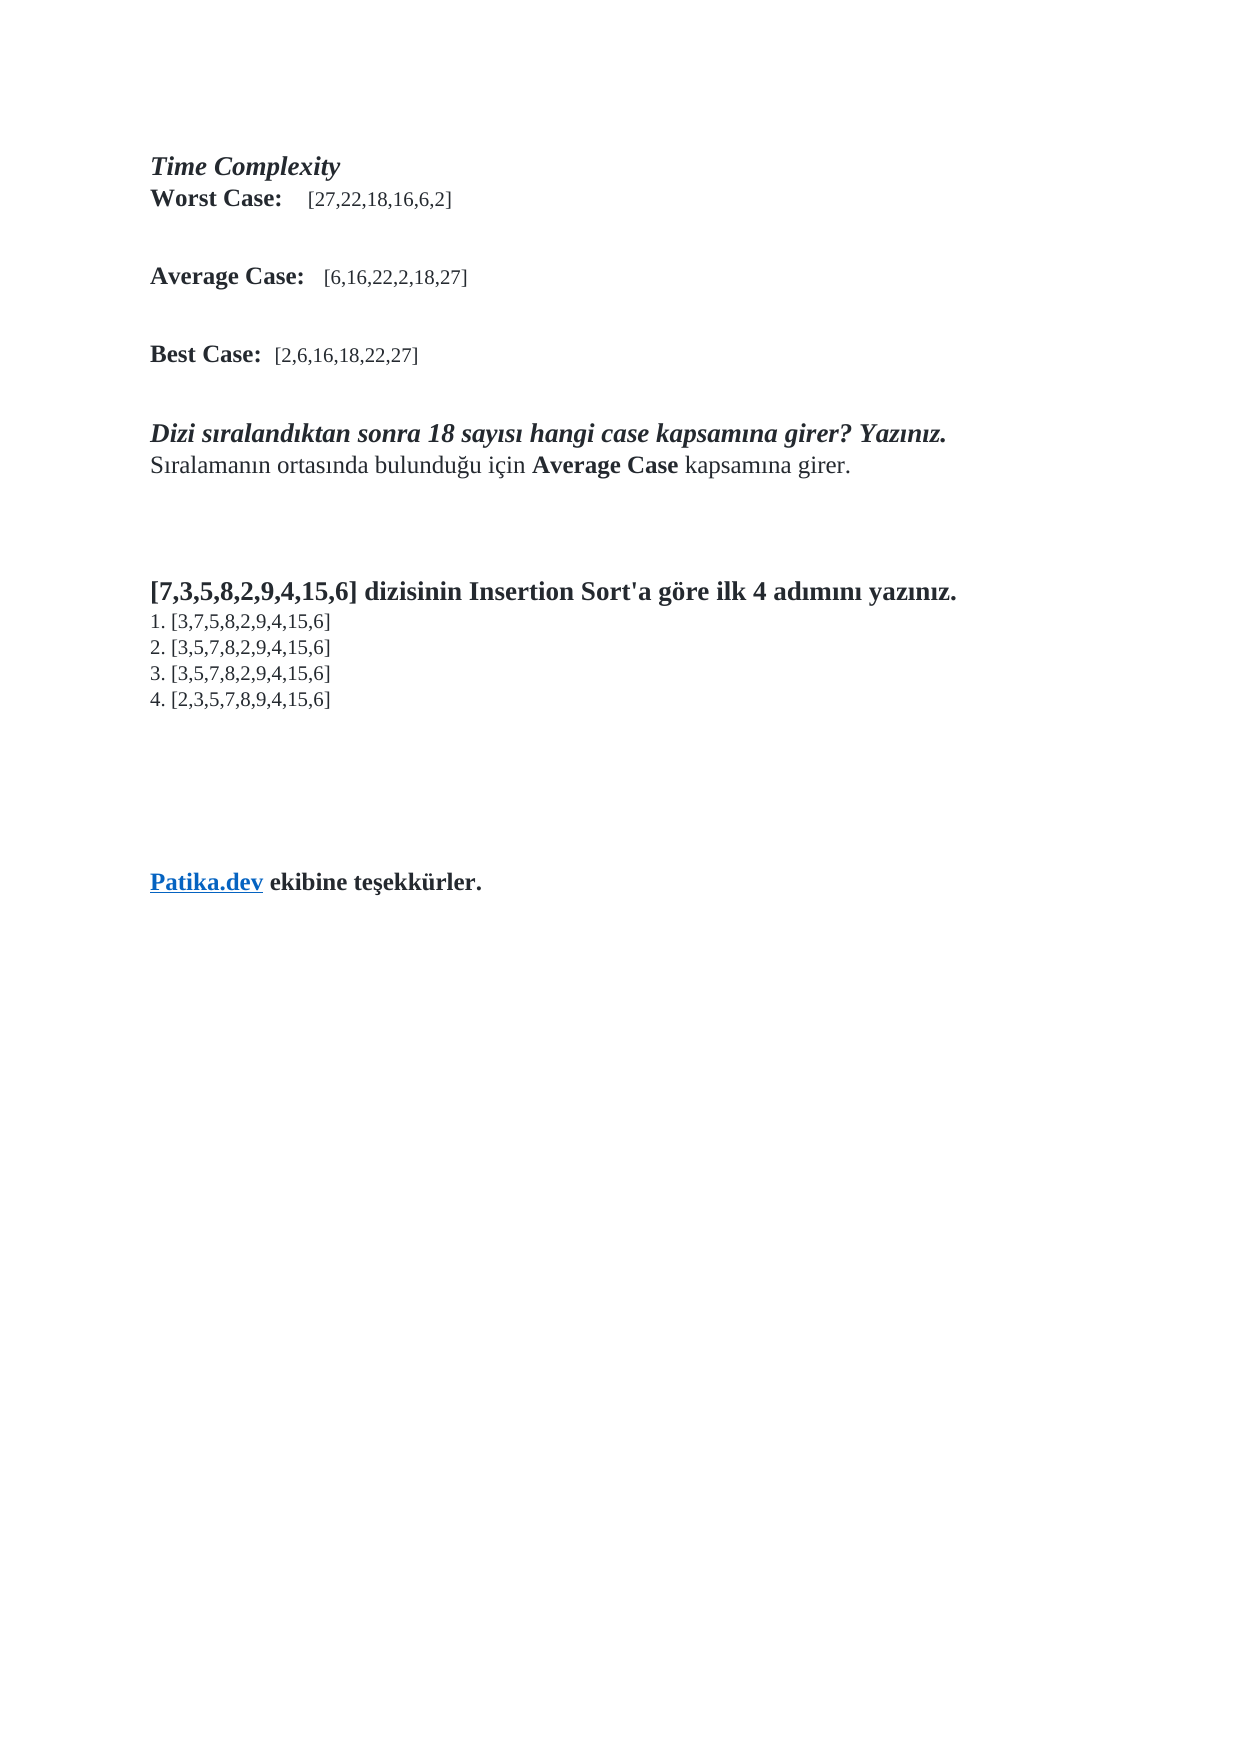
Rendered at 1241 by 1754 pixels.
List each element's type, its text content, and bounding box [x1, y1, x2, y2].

text Sıralamanın ortasında bulunduğu için Average Case kapsamına girer. [150, 451, 1090, 479]
text 1. [3,7,5,8,2,9,4,15,6] 2. [3,5,7,8,2,9,4,15,6] 3. [3,5,7,8,2,9,4,15,6] 4. [2,3,5,7,8,9,4,15,6] [150, 609, 1090, 741]
subtitle Dizi sıralandıktan sonra 18 sayısı hangi case kapsamına girer? Yazınız. [150, 417, 1090, 448]
text Best Case: [2,6,16,18,22,27] [150, 339, 1090, 398]
text Worst Case: [27,22,18,16,6,2] [150, 183, 1090, 242]
subtitle Time Complexity [150, 150, 1090, 181]
subtitle [7,3,5,8,2,9,4,15,6] dizisinin Insertion Sort'a göre ilk 4 adımını yazınız. [150, 575, 1090, 606]
text Average Case: [6,16,22,2,18,27] [150, 261, 1090, 320]
subtitle Patika.dev ekibine teşekkürler. [150, 867, 1090, 896]
